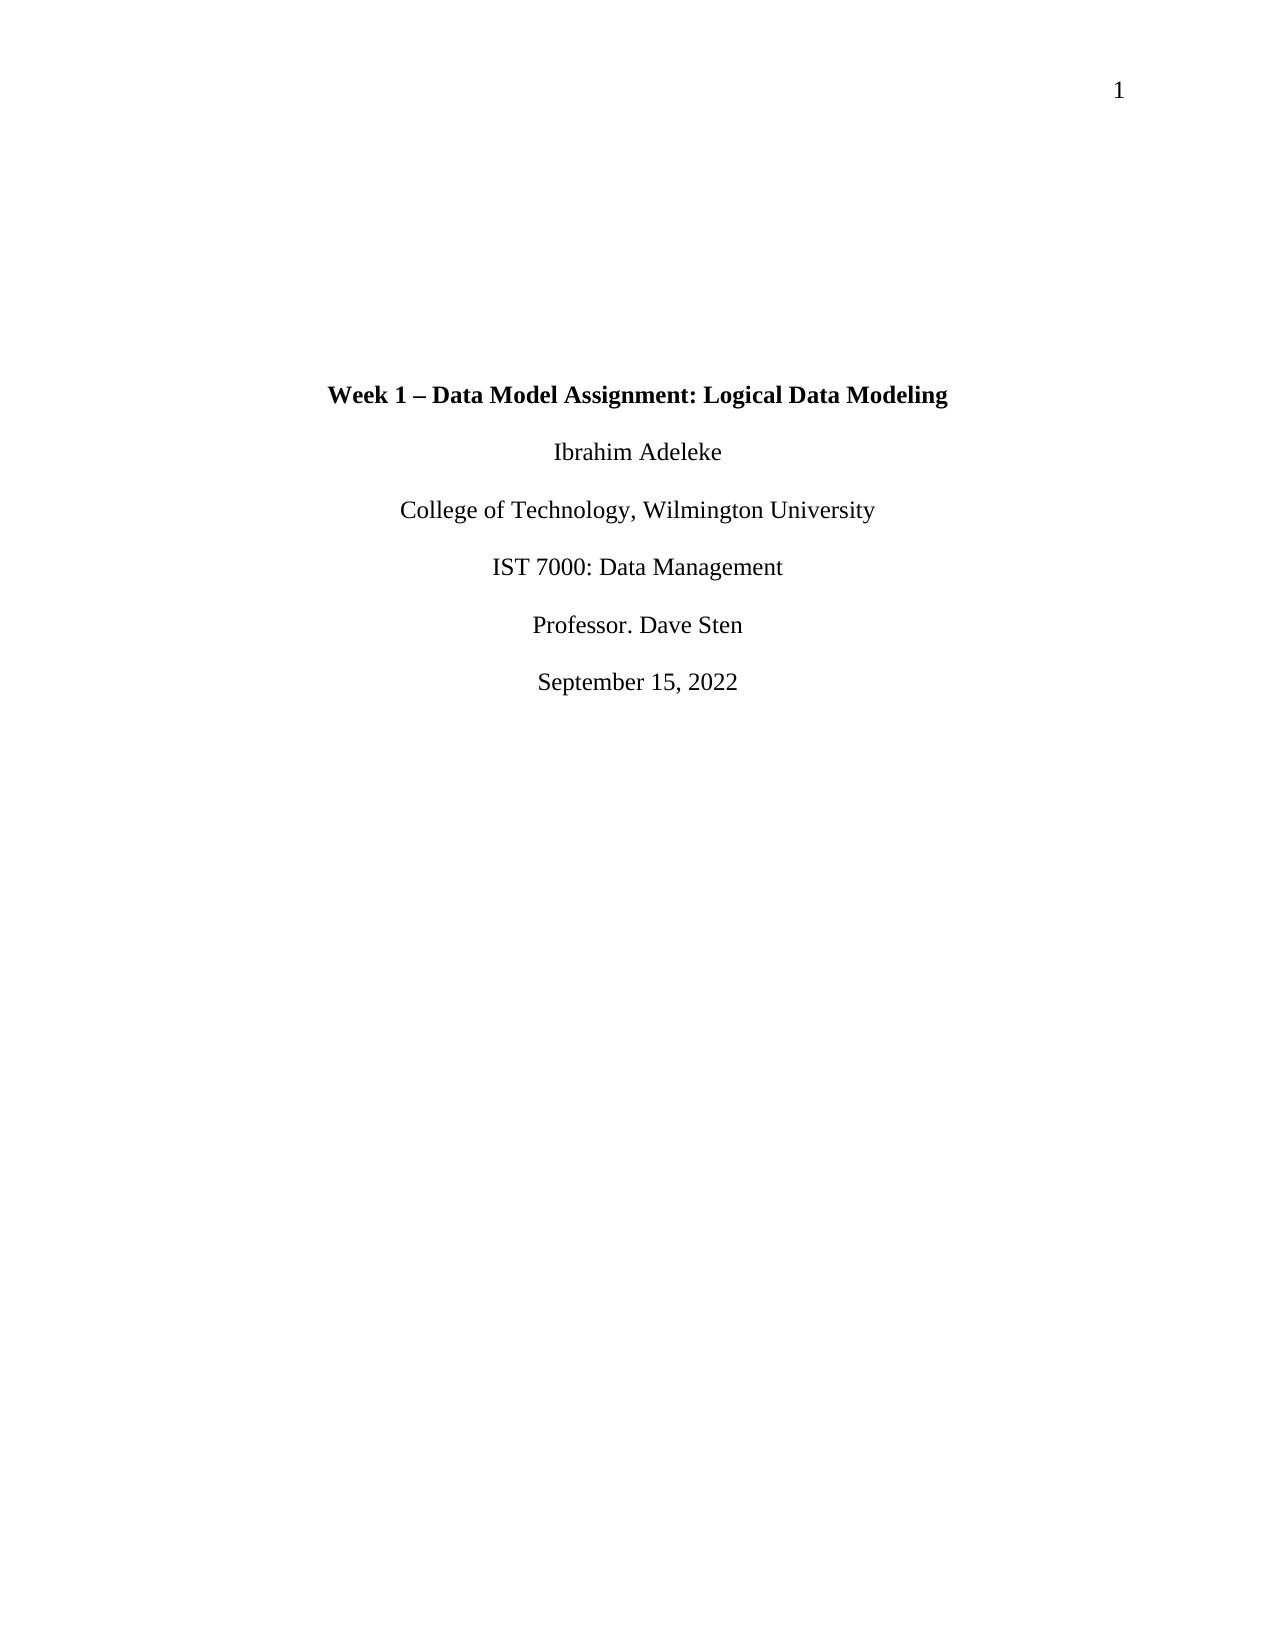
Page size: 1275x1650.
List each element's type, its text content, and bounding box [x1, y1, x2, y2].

text Professor. Dave Sten [150, 610, 1125, 639]
text September 15, 2022 [150, 667, 1125, 696]
text Week 1 – Data Model Assignment: Logical Data Modeling [150, 380, 1125, 409]
text College of Technology, Wilmington University [150, 495, 1125, 524]
text IST 7000: Data Management [150, 552, 1125, 581]
text Ibrahim Adeleke [150, 437, 1125, 466]
